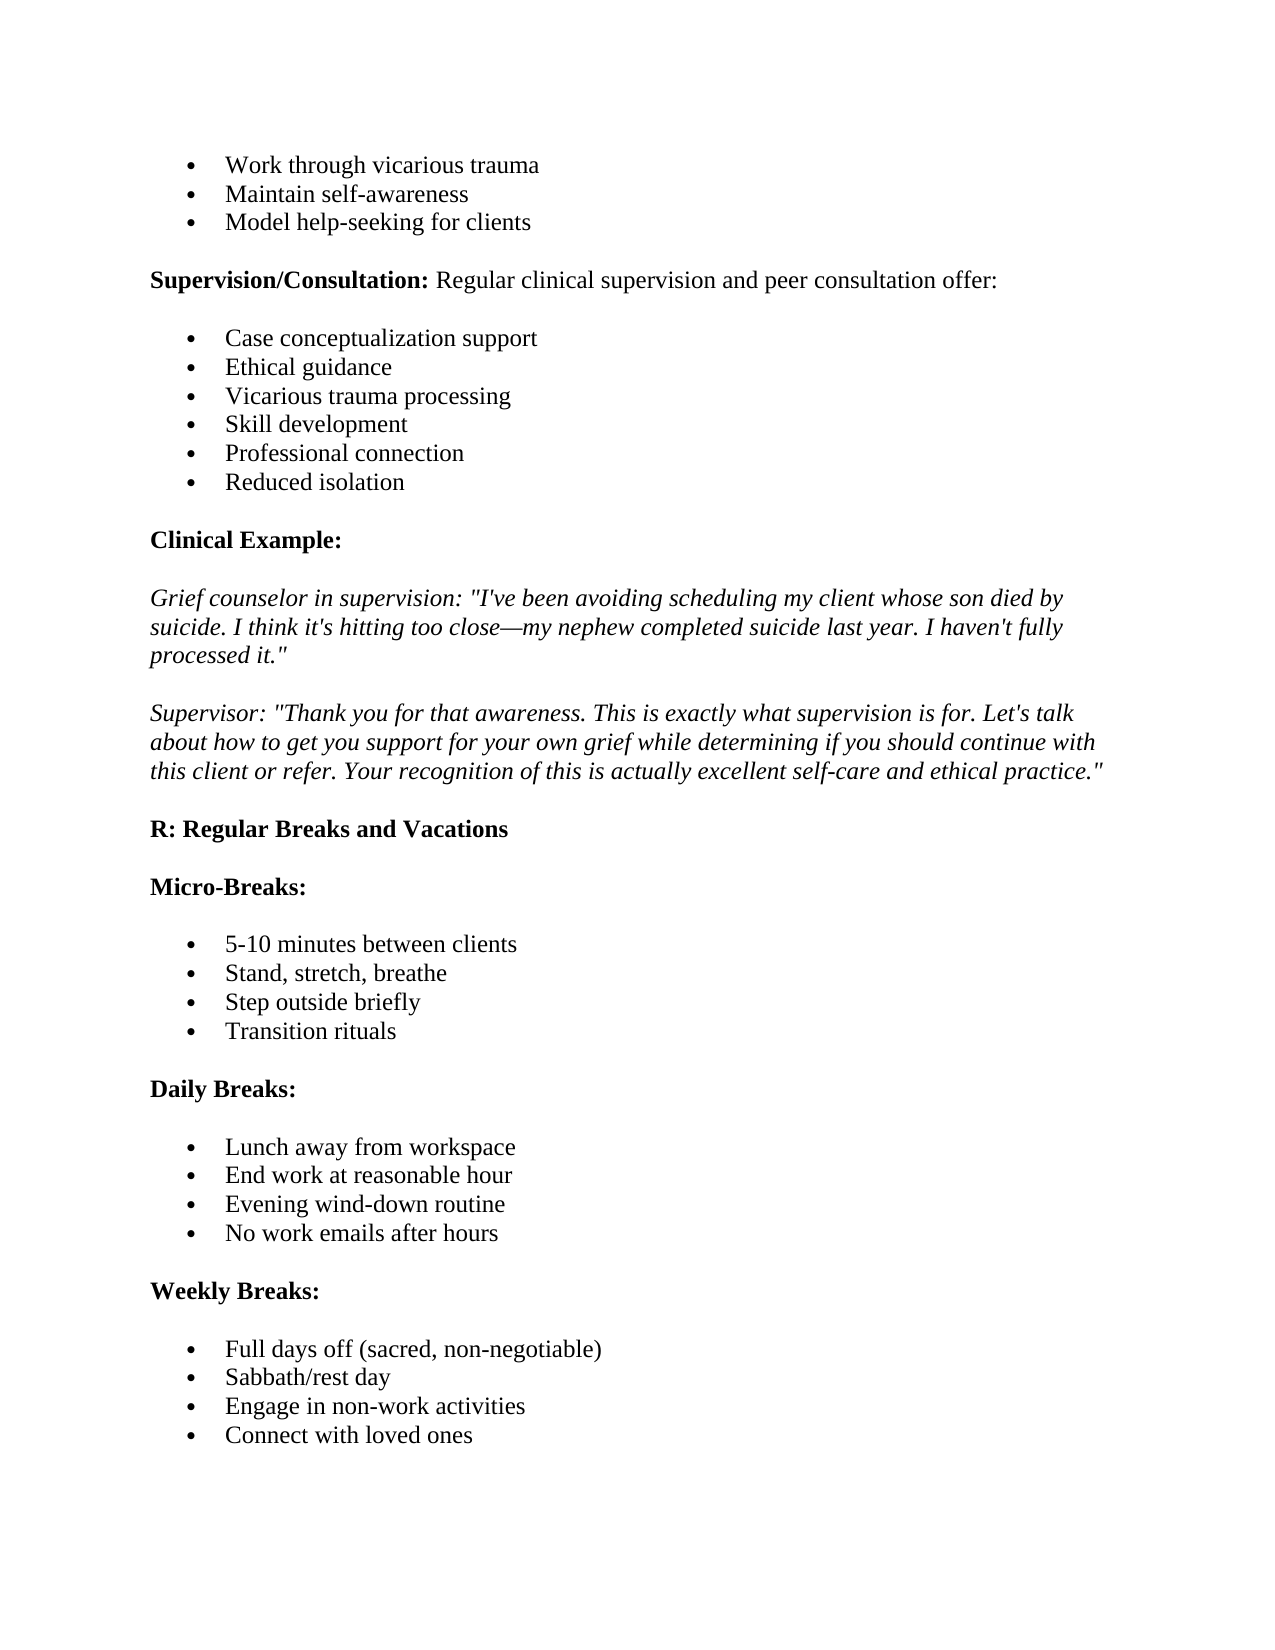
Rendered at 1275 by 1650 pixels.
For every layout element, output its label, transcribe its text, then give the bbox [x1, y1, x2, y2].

text Weekly Breaks: [150, 1276, 1125, 1304]
list Transition rituals [187, 1016, 1125, 1044]
text Supervisor: "Thank you for that awareness. This is exactly what supervision is for. Let's talk about how to get you support for your own grief while determining if you should continue with this client or refer. Your recognition of this is actually excellent self-care and ethical practice." [150, 698, 1125, 784]
list Model help-seeking for clients [187, 207, 1125, 236]
list Work through vicarious trauma [187, 150, 1125, 179]
list Engage in non-work activities [187, 1391, 1125, 1420]
text R: Regular Breaks and Vacations [150, 814, 1125, 842]
list No work emails after hours [187, 1218, 1125, 1247]
list Sabbath/rest day [187, 1362, 1125, 1391]
list Stand, stretch, breathe [187, 958, 1125, 987]
list Maintain self-awareness [187, 179, 1125, 207]
list Evening wind-down routine [187, 1189, 1125, 1218]
list Ethical guidance [187, 352, 1125, 381]
text Supervision/Consultation: Regular clinical supervision and peer consultation offer: [150, 265, 1125, 294]
text Micro-Breaks: [150, 872, 1125, 900]
list Vicarious trauma processing [187, 381, 1125, 409]
list Full days off (sacred, non-negotiable) [187, 1334, 1125, 1362]
list Step outside briefly [187, 987, 1125, 1016]
list Reduced isolation [187, 467, 1125, 496]
list Lunch away from workspace [187, 1132, 1125, 1160]
text Clinical Example: [150, 525, 1125, 554]
text Grief counselor in supervision: "I've been avoiding scheduling my client whose son died by suicide. I think it's hitting too close—my nephew completed suicide last year. I haven't fully processed it." [150, 583, 1125, 669]
list End work at reasonable hour [187, 1160, 1125, 1189]
list Connect with loved ones [187, 1420, 1125, 1449]
list Skill development [187, 409, 1125, 438]
list 5-10 minutes between clients [187, 929, 1125, 958]
list Professional connection [187, 438, 1125, 467]
text Daily Breaks: [150, 1074, 1125, 1102]
list Case conceptualization support [187, 323, 1125, 352]
